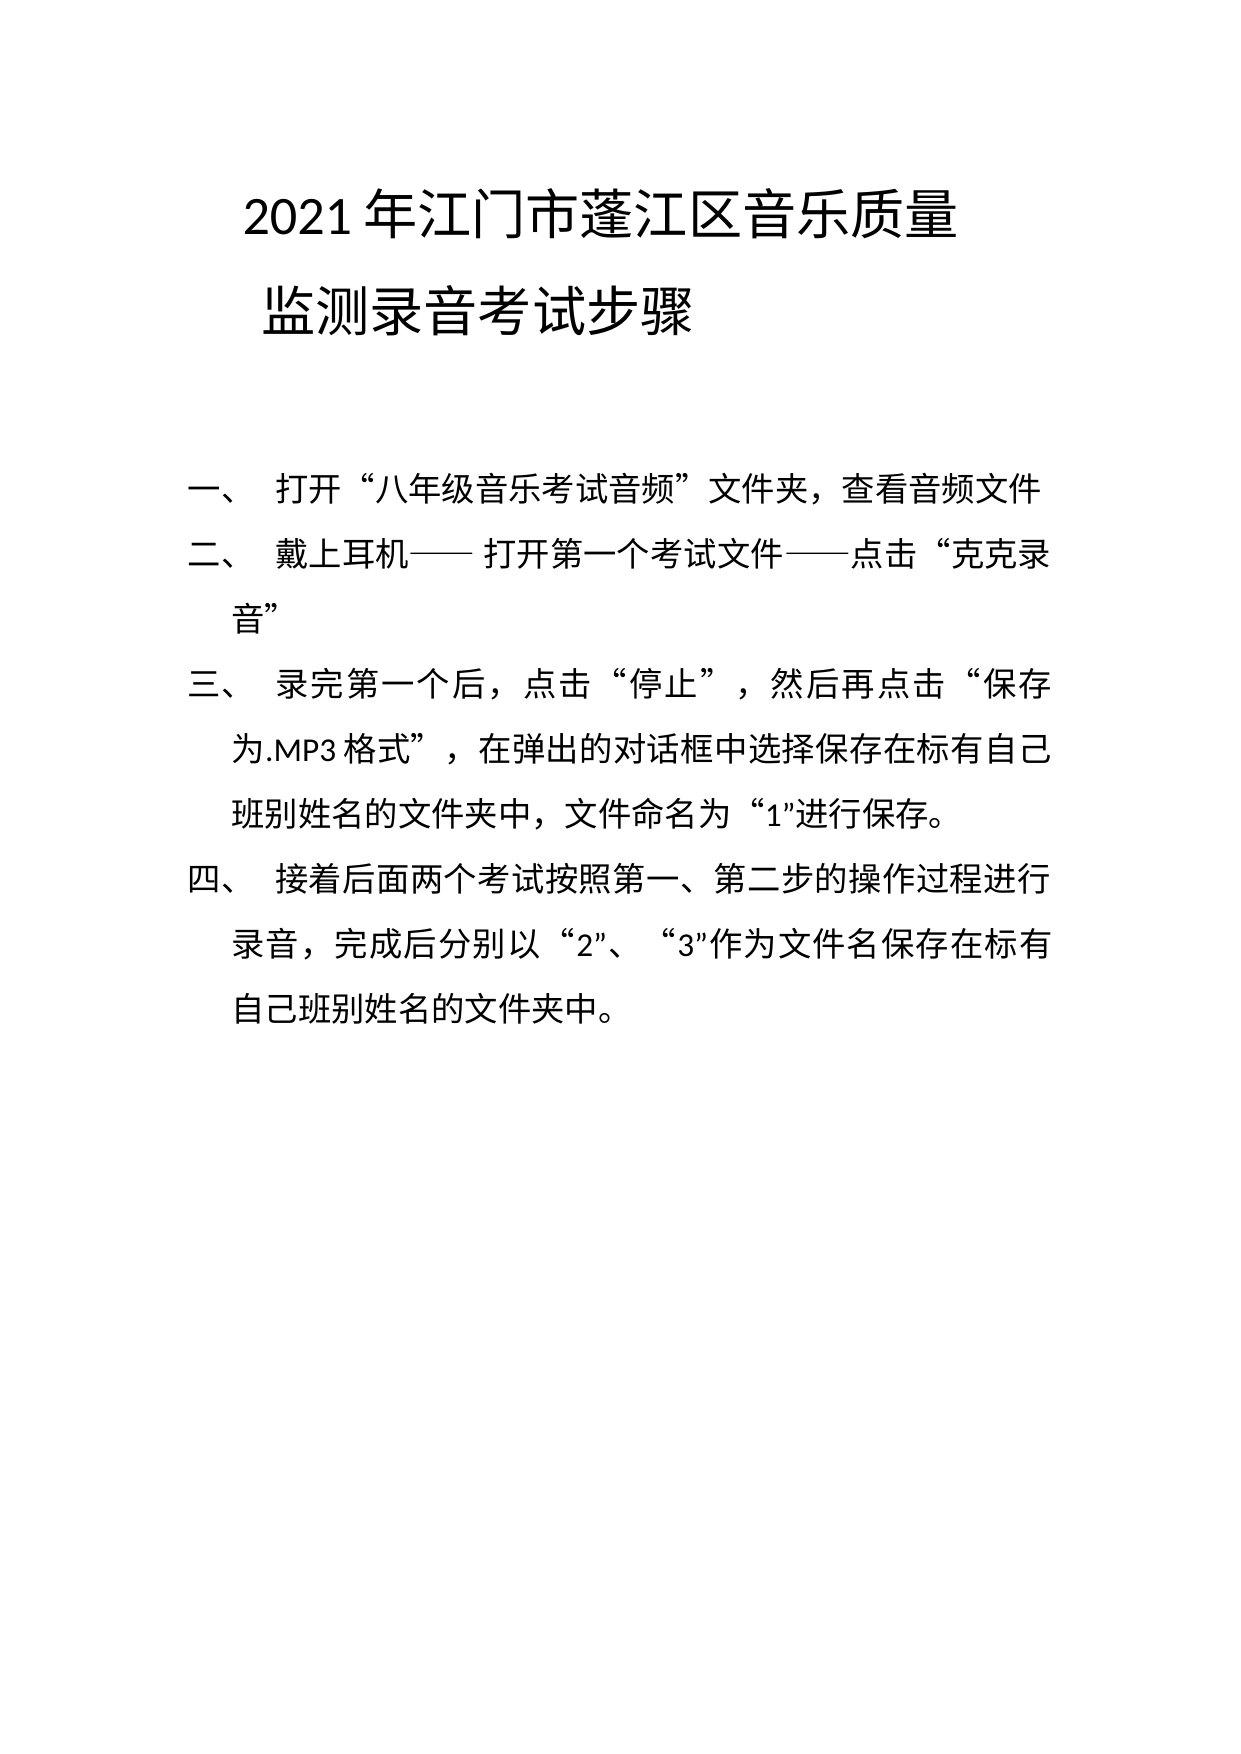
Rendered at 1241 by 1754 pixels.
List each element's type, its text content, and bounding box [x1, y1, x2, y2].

list 2021年江门市蓬江区音乐质量 [242, 162, 1053, 259]
list 录完第一个后，点击“停止”，然后再点击“保存为.MP3格式”，在弹出的对话框中选择保存在标有自己班别姓名的文件夹中，文件命名为“1”进行保存。 [187, 649, 1053, 844]
list 接着后面两个考试按照第一、第二步的操作过程进行录音，完成后分别以“2”、“3”作为文件名保存在标有自己班别姓名的文件夹中。 [187, 844, 1053, 1039]
list 戴上耳机—— 打开第一个考试文件——点击“克克录音” [187, 519, 1053, 649]
list 打开“八年级音乐考试音频”文件夹，查看音频文件 [187, 454, 1053, 519]
text 监测录音考试步骤 [187, 259, 1053, 357]
